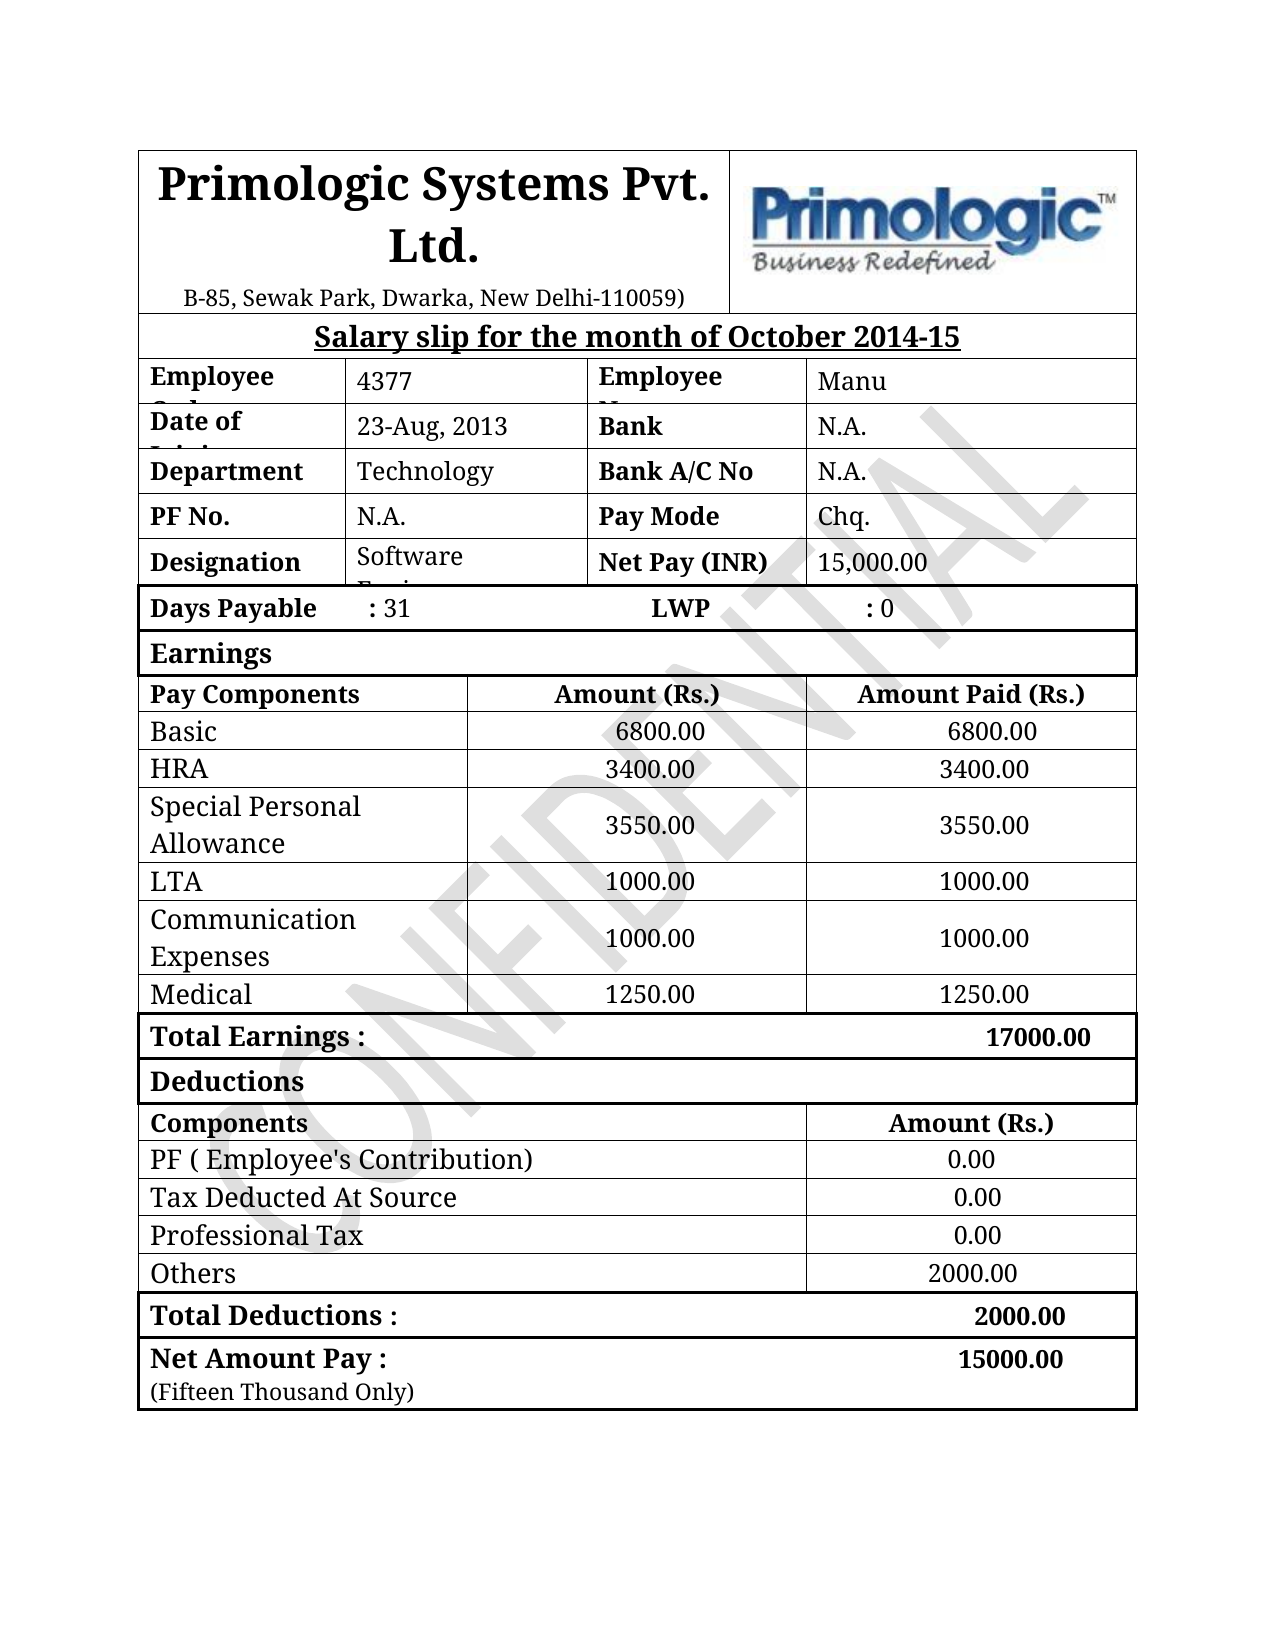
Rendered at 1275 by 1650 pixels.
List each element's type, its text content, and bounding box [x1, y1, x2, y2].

table_cell Date of Joining [139, 404, 345, 448]
table_cell N.A. [807, 404, 1136, 448]
picture [742, 186, 1123, 278]
table_cell Basic [139, 712, 467, 749]
table_cell 6800.00 [807, 712, 1136, 749]
table_cell 15,000.00 [807, 539, 1136, 584]
table_cell Department [139, 449, 345, 493]
table_cell Professional Tax [139, 1216, 806, 1253]
table_cell 0.00 [807, 1179, 1136, 1215]
table_cell Total Earnings : 17000.00 [140, 1015, 1135, 1057]
table_cell 3400.00 [807, 750, 1136, 787]
table_cell N.A. [346, 494, 587, 538]
table_cell 4377 [346, 359, 587, 403]
table_cell LTA [139, 863, 467, 899]
table_cell PF No. [139, 494, 345, 538]
table_cell Employee Name [588, 359, 806, 403]
table_cell Communication Expenses [139, 901, 467, 974]
table_cell 1000.00 [807, 901, 1136, 974]
table_cell Amount (Rs.) [468, 677, 806, 711]
table_cell Earnings [140, 632, 1135, 674]
table_cell Net Pay (INR) [588, 539, 806, 584]
table_cell 1000.00 [807, 863, 1136, 899]
table_cell 1250.00 [468, 975, 806, 1012]
table_cell 2000.00 [807, 1254, 1136, 1291]
table_cell Pay Components [139, 677, 467, 711]
table_cell Others [139, 1254, 806, 1291]
table_cell 1000.00 [468, 863, 806, 899]
table_cell Days Payable : 31 LWP : 0 [140, 587, 1135, 629]
table_cell HRA [139, 750, 467, 787]
table_cell Total Deductions : 2000.00 [140, 1294, 1135, 1336]
table_cell Tax Deducted At Source [139, 1179, 806, 1215]
table_cell 1250.00 [807, 975, 1136, 1012]
table_header [730, 151, 1136, 313]
table_cell 3400.00 [468, 750, 806, 787]
table_cell N.A. [807, 449, 1136, 493]
table_cell 3550.00 [807, 788, 1136, 862]
table_cell Employee Code [139, 359, 345, 403]
table_cell 1000.00 [468, 901, 806, 974]
table_cell Amount (Rs.) [807, 1105, 1136, 1139]
table_cell Pay Mode [588, 494, 806, 538]
table_cell Chq. [807, 494, 1136, 538]
table_cell 23-Aug, 2013 [346, 404, 587, 448]
table_cell Deductions [140, 1060, 1135, 1102]
table_cell Bank [588, 404, 806, 448]
table_cell Medical [139, 975, 467, 1012]
table_cell Net Amount Pay : 15000.00 (Fifteen Thousand Only) [140, 1339, 1135, 1407]
table_header Primologic Systems Pvt. Ltd. B-85, Sewak Park, Dwarka, New Delhi-110059) [139, 151, 729, 313]
table_cell Designation [139, 539, 345, 584]
table_cell Special Personal Allowance [139, 788, 467, 862]
table_cell Bank A/C No [588, 449, 806, 493]
table_cell 6800.00 [468, 712, 806, 749]
table_cell Amount Paid (Rs.) [807, 677, 1136, 711]
table_cell Salary slip for the month of October 2014-15 [139, 314, 1136, 358]
table_cell Manu [807, 359, 1136, 403]
table_cell Software Engineer [346, 539, 587, 584]
table_cell 3550.00 [468, 788, 806, 862]
table_cell Technology [346, 449, 587, 493]
table_cell PF ( Employee's Contribution) [139, 1141, 806, 1177]
table_cell Components [139, 1105, 806, 1139]
table_cell 0.00 [807, 1216, 1136, 1253]
table_cell 0.00 [807, 1141, 1136, 1177]
